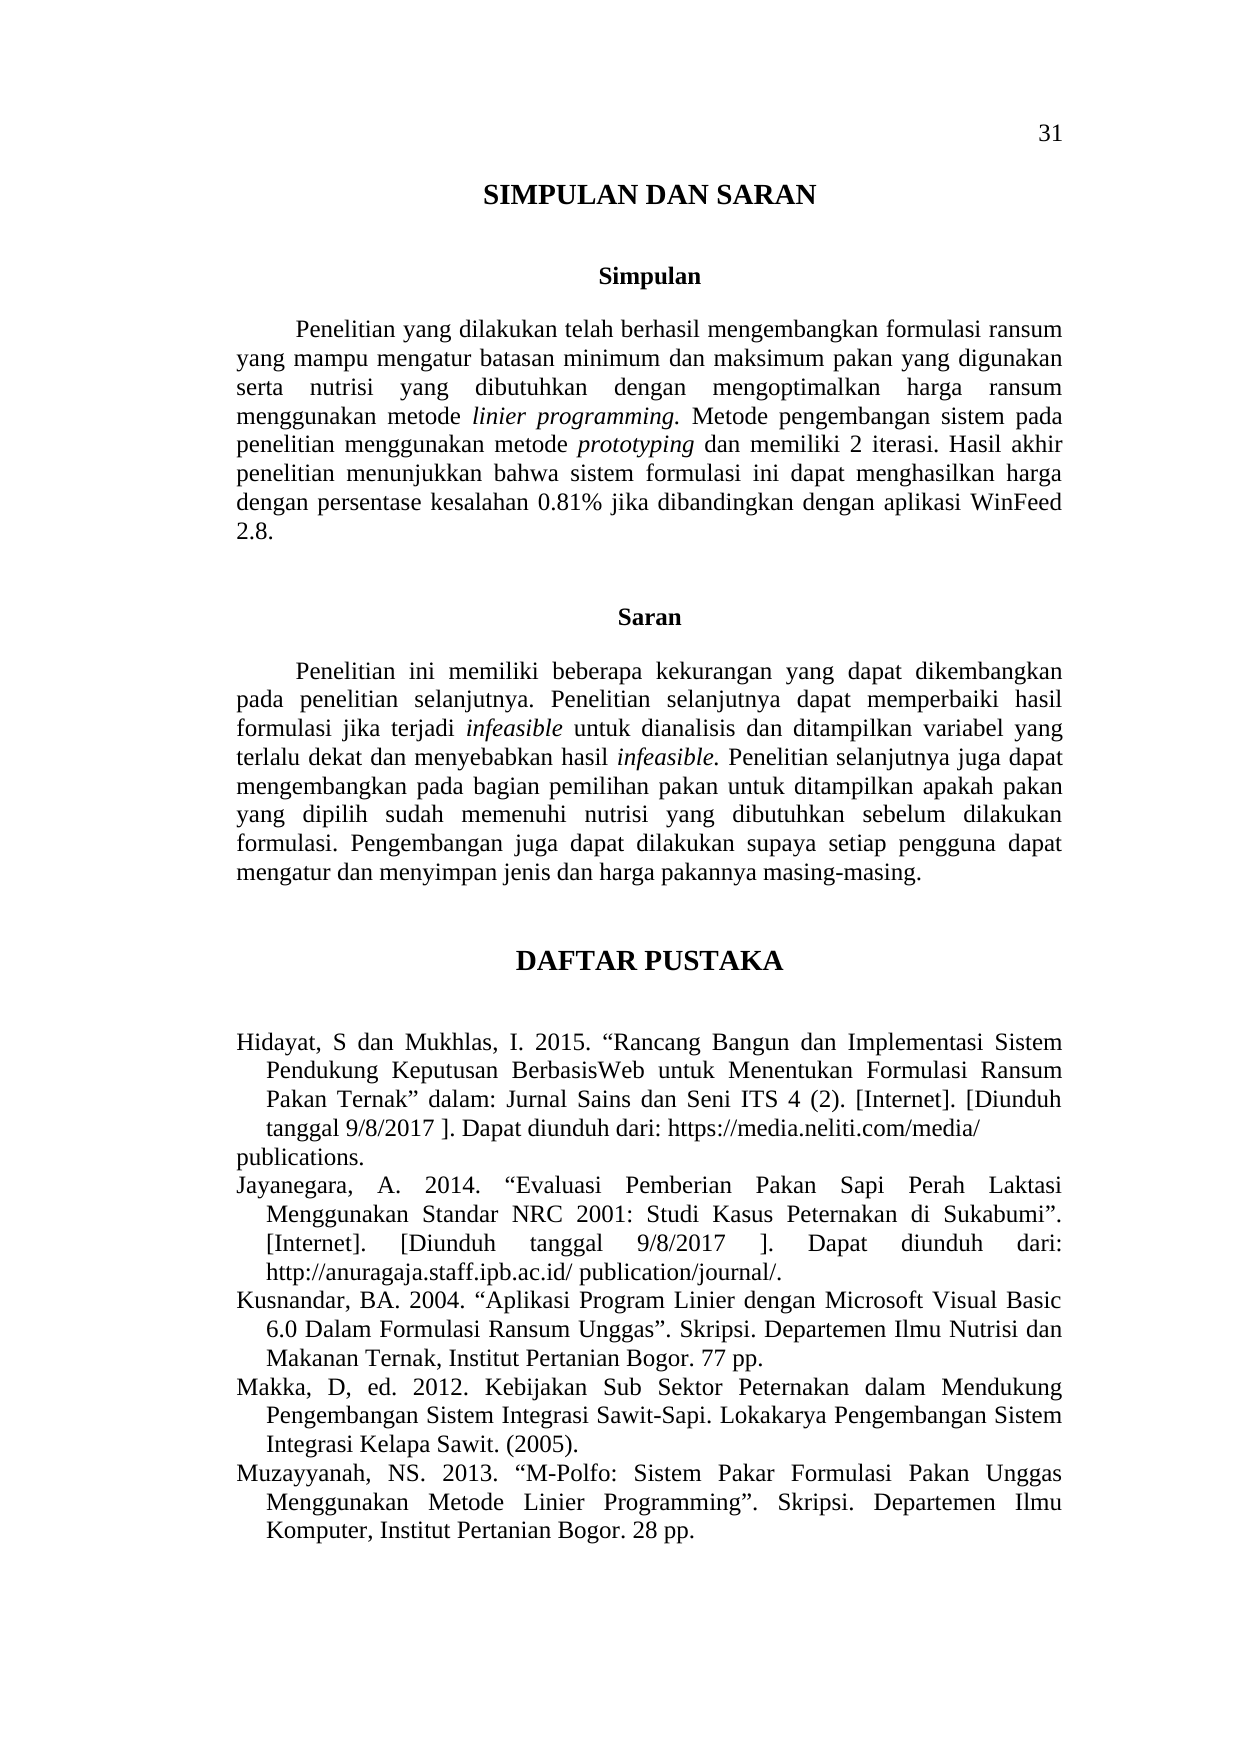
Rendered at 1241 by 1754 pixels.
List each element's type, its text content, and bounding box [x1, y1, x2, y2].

text Penelitian ini memiliki beberapa kekurangan yang dapat dikembangkan pada penelitian selanjutnya. Penelitian selanjutnya dapat memperbaiki hasil formulasi jika terjadi infeasible untuk dianalisis dan ditampilkan variabel yang terlalu dekat dan menyebabkan hasil infeasible. Penelitian selanjutnya juga dapat mengembangkan pada bagian pemilihan pakan untuk ditampilkan apakah pakan yang dipilih sudah memenuhi nutrisi yang dibutuhkan sebelum dilakukan formulasi. Pengembangan juga dapat dilakukan supaya setiap pengguna dapat mengatur dan menyimpan jenis dan harga pakannya masing-masing. [236, 656, 1063, 886]
subtitle Simpulan [236, 261, 1063, 289]
subtitle Saran [236, 602, 1063, 631]
text Muzayyanah, NS. 2013. “M-Polfo: Sistem Pakar Formulasi Pakan Unggas Menggunakan Metode Linier Programming”. Skripsi. Departemen Ilmu Komputer, Institut Pertanian Bogor. 28 pp. [236, 1458, 1063, 1544]
text Hidayat, S dan Mukhlas, I. 2015. “Rancang Bangun dan Implementasi Sistem Pendukung Keputusan BerbasisWeb untuk Menentukan Formulasi Ransum Pakan Ternak” dalam: Jurnal Sains dan Seni ITS 4 (2). [Internet]. [Diunduh tanggal 9/8/2017 ]. Dapat diunduh dari: https://media.neliti.com/media/ [236, 1027, 1063, 1142]
text Penelitian yang dilakukan telah berhasil mengembangkan formulasi ransum yang mampu mengatur batasan minimum dan maksimum pakan yang digunakan serta nutrisi yang dibutuhkan dengan mengoptimalkan harga ransum menggunakan metode linier programming. Metode pengembangan sistem pada penelitian menggunakan metode prototyping dan memiliki 2 iterasi. Hasil akhir penelitian menunjukkan bahwa sistem formulasi ini dapat menghasilkan harga dengan persentase kesalahan 0.81% jika dibandingkan dengan aplikasi WinFeed 2.8. [236, 314, 1063, 544]
text Makka, D, ed. 2012. Kebijakan Sub Sektor Peternakan dalam Mendukung Pengembangan Sistem Integrasi Sawit-Sapi. Lokakarya Pengembangan Sistem Integrasi Kelapa Sawit. (2005). [236, 1372, 1063, 1458]
text Kusnandar, BA. 2004. “Aplikasi Program Linier dengan Microsoft Visual Basic 6.0 Dalam Formulasi Ransum Unggas”. Skripsi. Departemen Ilmu Nutrisi dan Makanan Ternak, Institut Pertanian Bogor. 77 pp. [236, 1286, 1063, 1372]
subtitle DAFTAR PUSTAKA [236, 943, 1063, 977]
text Jayanegara, A. 2014. “Evaluasi Pemberian Pakan Sapi Perah Laktasi Menggunakan Standar NRC 2001: Studi Kasus Peternakan di Sukabumi”. [Internet]. [Diunduh tanggal 9/8/2017 ]. Dapat diunduh dari: http://anuragaja.staff.ipb.ac.id/ publication/journal/. [236, 1171, 1063, 1286]
subtitle SIMPULAN DAN SARAN [236, 177, 1063, 211]
text publications. [236, 1142, 1063, 1171]
